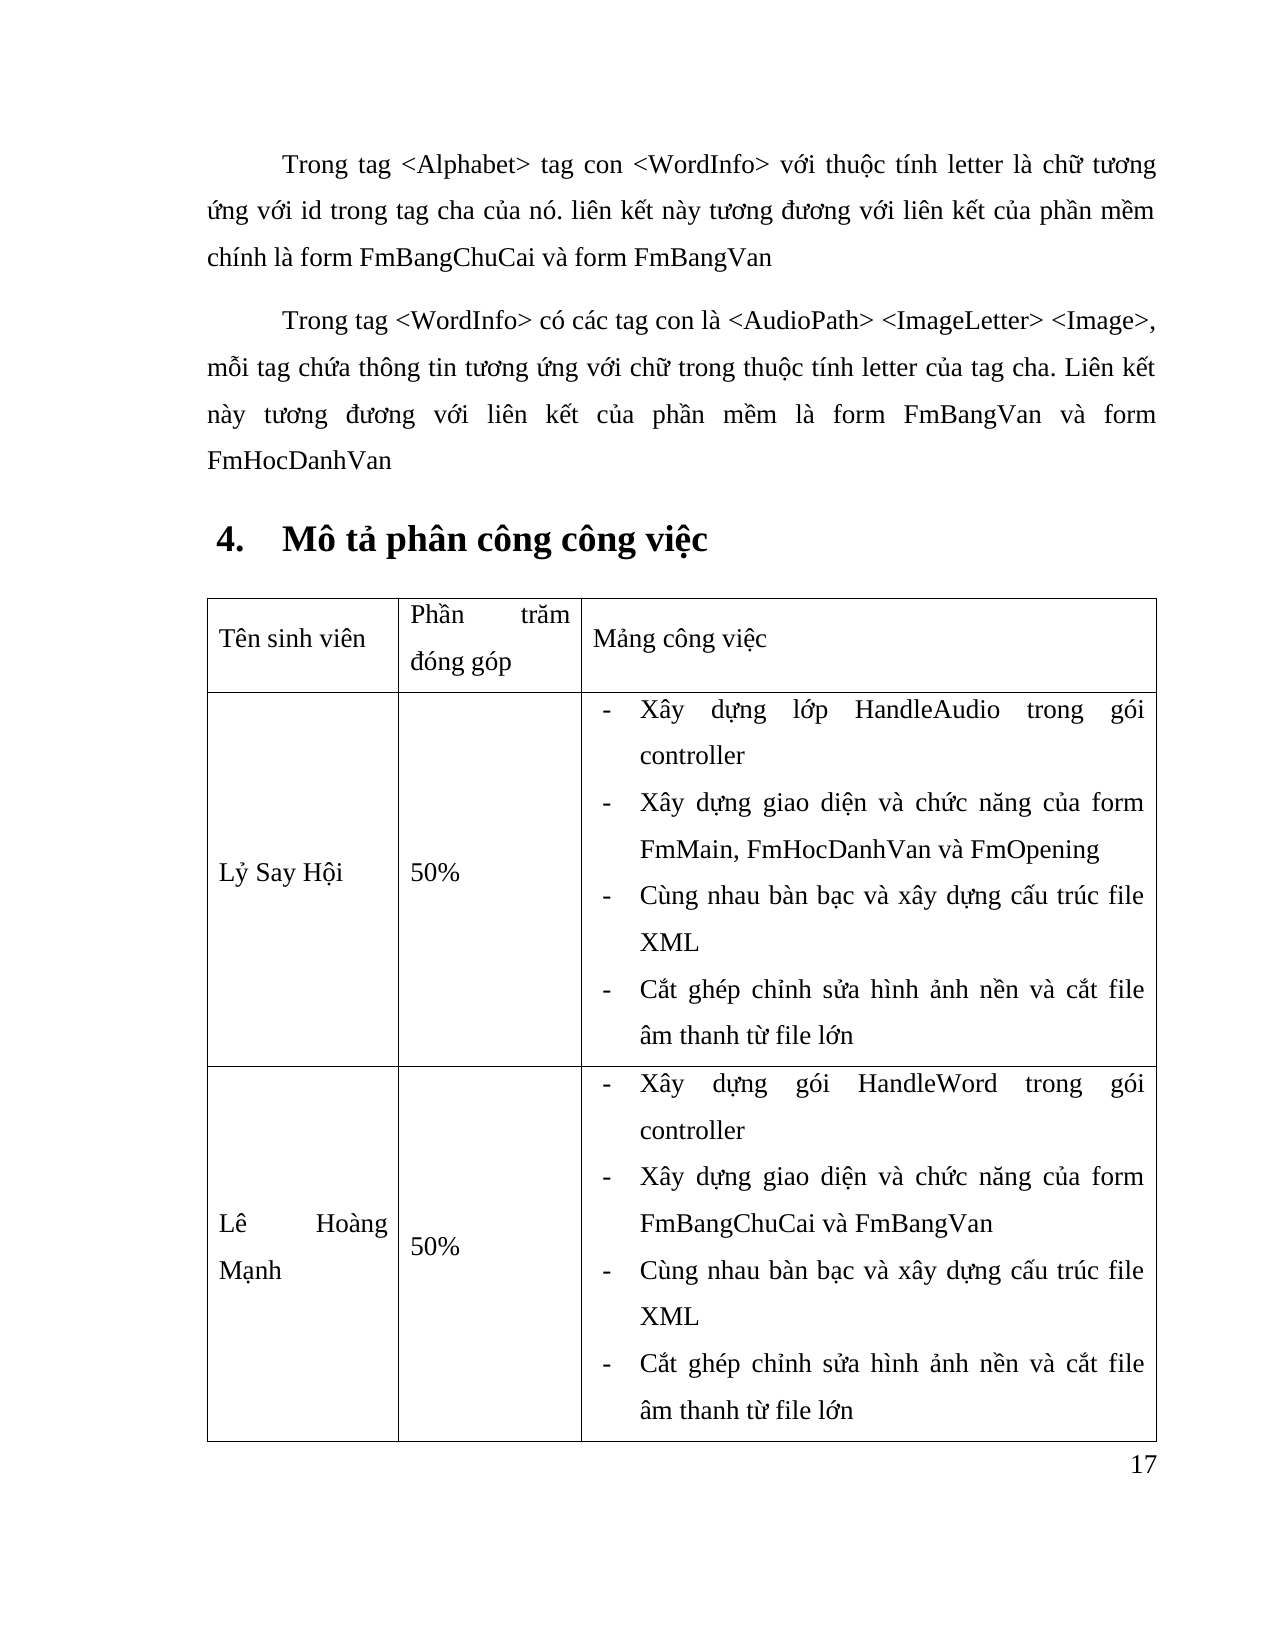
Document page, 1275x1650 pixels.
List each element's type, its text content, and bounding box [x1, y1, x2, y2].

table_cell Lê Hoàng Mạnh [208, 1067, 398, 1441]
table_cell Xây dựng gói HandleWord trong gói controller Xây dựng giao diện và chức năng của form FmBangChuCai và FmBangVan Cùng nhau bàn bạc và xây dựng cấu trúc file XML Cắt ghép chỉnh sửa hình ảnh nền và cắt file âm thanh từ file lớn [582, 1067, 1156, 1441]
table_header Tên sinh viên [208, 599, 398, 692]
table_cell Xây dựng lớp HandleAudio trong gói controller Xây dựng giao diện và chức năng của form FmMain, FmHocDanhVan và FmOpening Cùng nhau bàn bạc và xây dựng cấu trúc file XML Cắt ghép chỉnh sửa hình ảnh nền và cắt file âm thanh từ file lớn [582, 693, 1156, 1066]
table_cell Lỷ Say Hội [208, 693, 398, 1066]
text Trong tag <Alphabet> tag con <WordInfo> với thuộc tính letter là chữ tương ứng với id trong tag cha của nó. liên kết này tương đương với liên kết của phần mềm chính là form FmBangChuCai và form FmBangVan [207, 148, 1157, 272]
table_header Mảng công việc [582, 599, 1156, 692]
table_cell 50% [399, 1067, 581, 1441]
subtitle Mô tả phân công công việc [244, 516, 1157, 559]
table_header Phần trăm đóng góp [399, 599, 581, 692]
text Trong tag <WordInfo> có các tag con là <AudioPath> <ImageLetter> <Image>, mỗi tag chứa thông tin tương ứng với chữ trong thuộc tính letter của tag cha. Liên kết này tương đương với liên kết của phần mềm là form FmBangVan và form FmHocDanhVan [207, 304, 1157, 476]
table_cell 50% [399, 693, 581, 1066]
